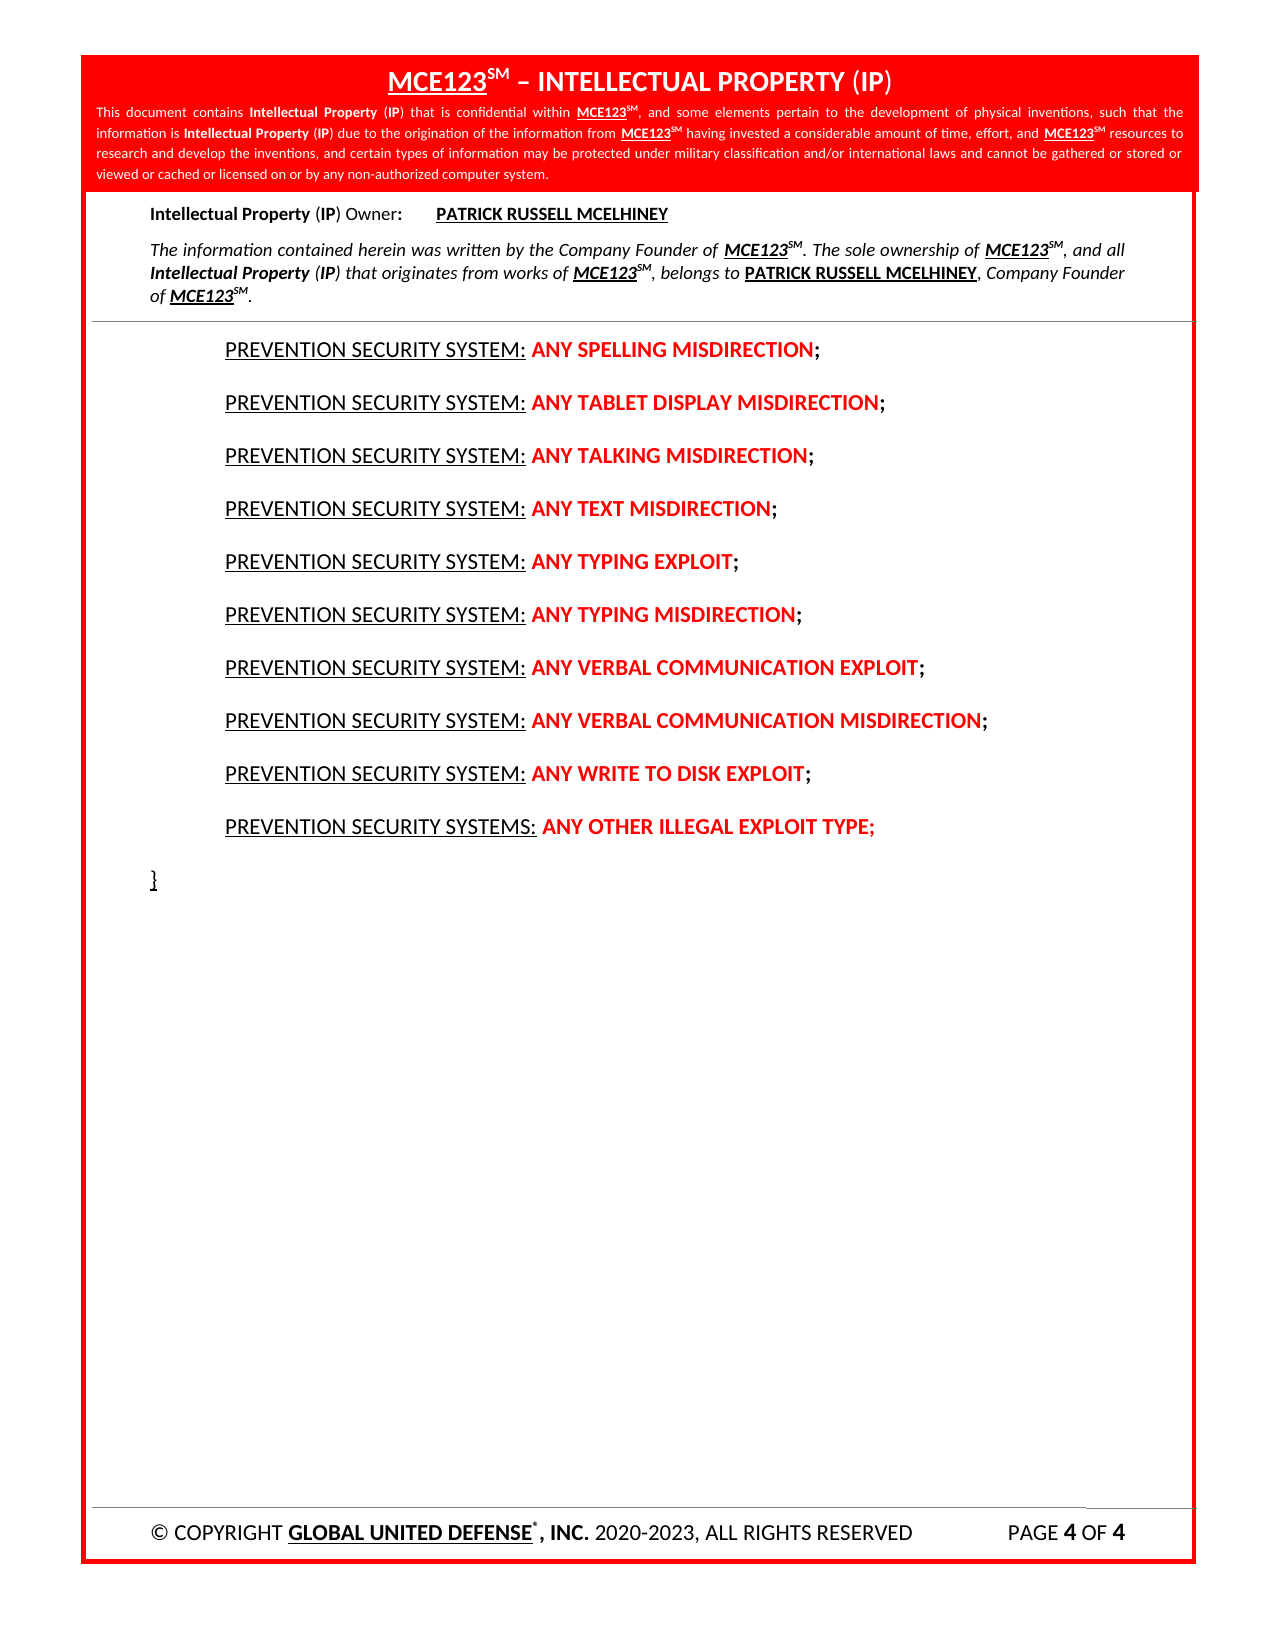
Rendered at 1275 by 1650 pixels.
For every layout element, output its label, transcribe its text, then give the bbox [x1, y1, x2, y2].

text PREVENTION SECURITY SYSTEM: ANY TALKING MISDIRECTION; [187, 441, 1125, 469]
text PREVENTION SECURITY SYSTEM: ANY SPELLING MISDIRECTION; [187, 335, 1125, 363]
text PREVENTION SECURITY SYSTEMS: ANY OTHER ILLEGAL EXPLOIT TYPE; [187, 812, 1125, 840]
text PREVENTION SECURITY SYSTEM: ANY TEXT MISDIRECTION; [187, 494, 1125, 522]
text } [150, 865, 1125, 893]
text PREVENTION SECURITY SYSTEM: ANY WRITE TO DISK EXPLOIT; [187, 759, 1125, 787]
text PREVENTION SECURITY SYSTEM: ANY TYPING MISDIRECTION; [187, 600, 1125, 628]
text PREVENTION SECURITY SYSTEM: ANY TABLET DISPLAY MISDIRECTION; [187, 388, 1125, 416]
text PREVENTION SECURITY SYSTEM: ANY VERBAL COMMUNICATION EXPLOIT; [187, 653, 1125, 681]
text PREVENTION SECURITY SYSTEM: ANY VERBAL COMMUNICATION MISDIRECTION; [187, 706, 1125, 734]
text PREVENTION SECURITY SYSTEM: ANY TYPING EXPLOIT; [187, 547, 1125, 575]
